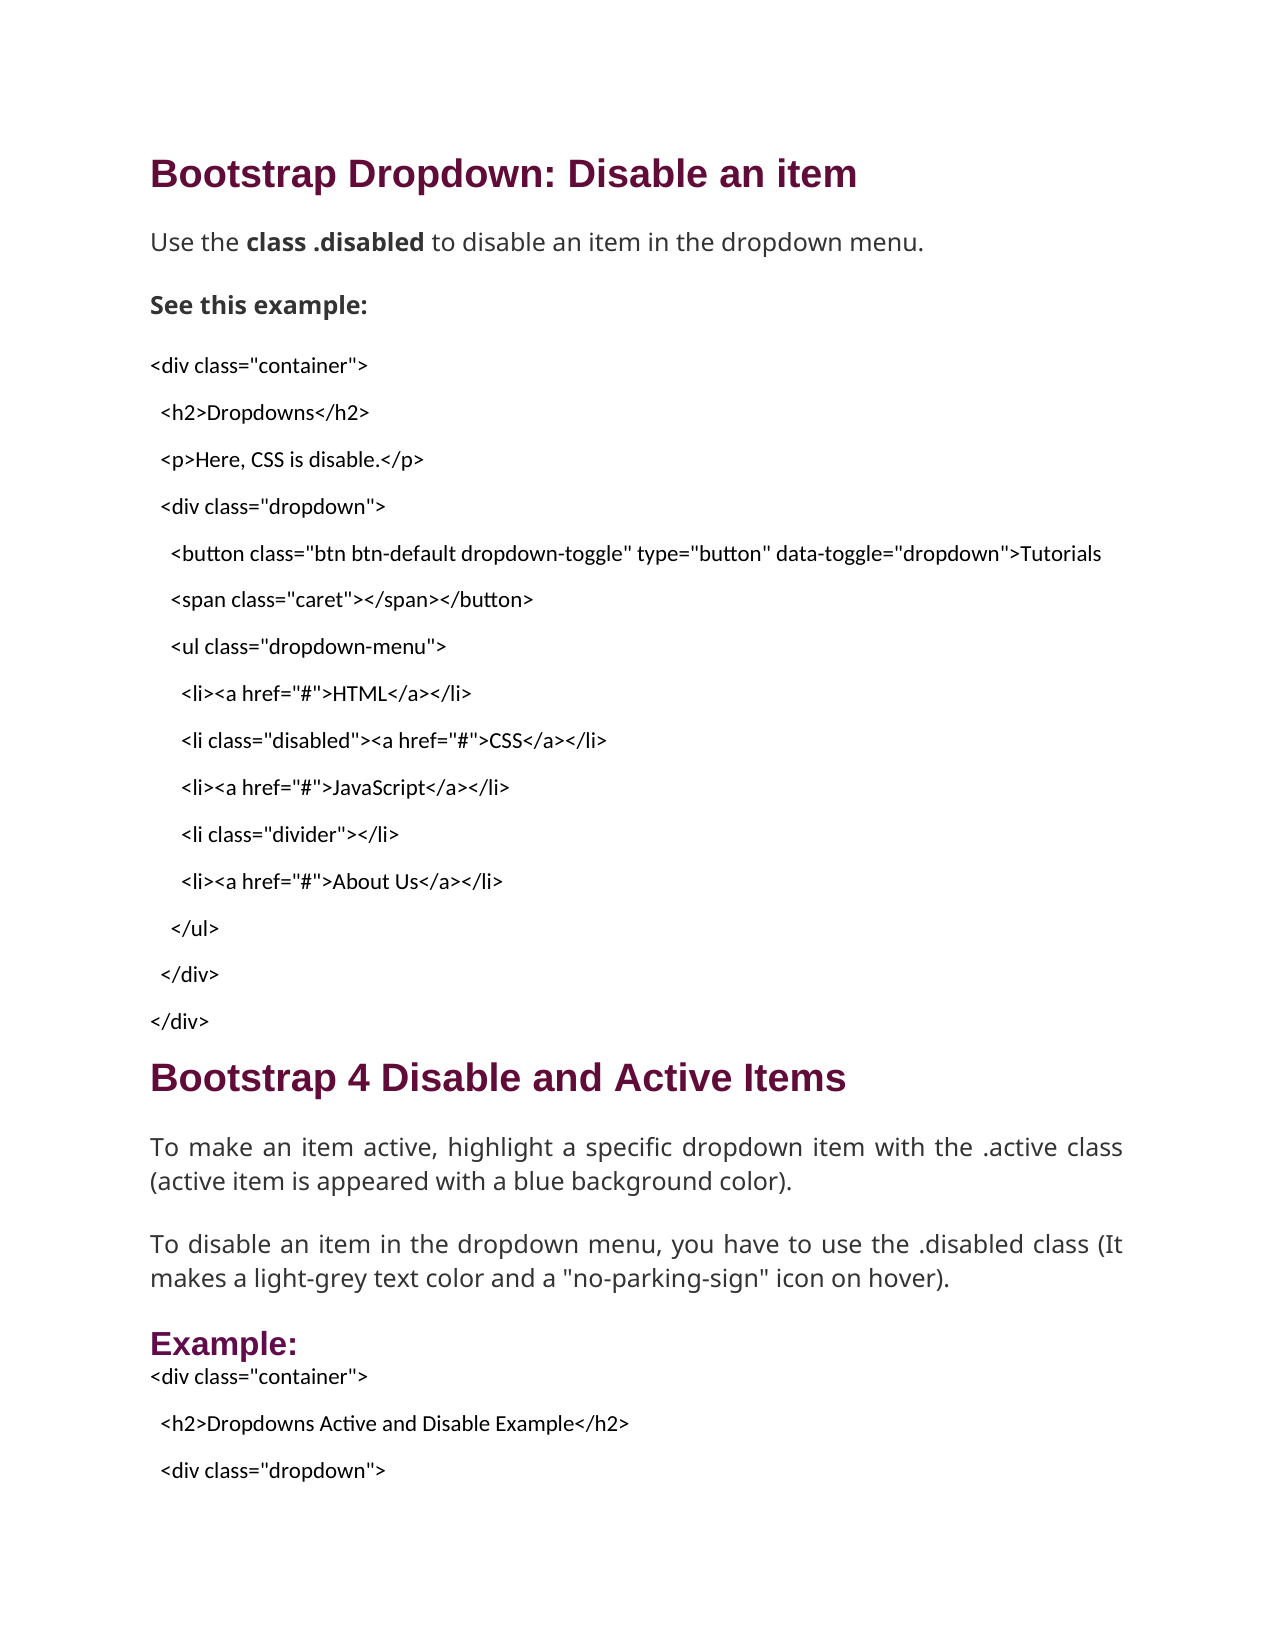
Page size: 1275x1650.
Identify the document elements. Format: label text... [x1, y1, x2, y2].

subtitle Bootstrap Dropdown: Disable an item [150, 150, 1125, 196]
subtitle Example: [150, 1324, 1125, 1362]
text Use the class .disabled to disable an item in the dropdown menu. [150, 225, 1125, 259]
text <p>Here, CSS is disable.</p> [150, 445, 1125, 473]
text </div> [150, 1007, 1125, 1036]
text <div class="dropdown"> [150, 1456, 1125, 1484]
text To disable an item in the dropdown menu, you have to use the .disabled class (It makes a light-grey text color and a "no-parking-sign" icon on hover). [150, 1226, 1125, 1294]
text <li class="disabled"><a href="#">CSS</a></li> [150, 726, 1125, 754]
text <h2>Dropdowns</h2> [150, 398, 1125, 426]
text To make an item active, highlight a specific dropdown item with the .active class (active item is appeared with a blue background color). [150, 1129, 1125, 1197]
text <li><a href="#">JavaScript</a></li> [150, 773, 1125, 801]
text </ul> [150, 914, 1125, 942]
text <div class="container"> [150, 351, 1125, 379]
text </div> [150, 961, 1125, 989]
text <h2>Dropdowns Active and Disable Example</h2> [150, 1409, 1125, 1437]
text See this example: [150, 288, 1125, 322]
text <ul class="dropdown-menu"> [150, 632, 1125, 661]
text <li class="divider"></li> [150, 820, 1125, 848]
text <div class="dropdown"> [150, 492, 1125, 520]
text <button class="btn btn-default dropdown-toggle" type="button" data-toggle="dropdown">Tutorials [150, 539, 1125, 567]
text <li><a href="#">HTML</a></li> [150, 679, 1125, 707]
text <span class="caret"></span></button> [150, 586, 1125, 614]
text <li><a href="#">About Us</a></li> [150, 867, 1125, 895]
subtitle Bootstrap 4 Disable and Active Items [150, 1054, 1125, 1100]
text <div class="container"> [150, 1362, 1125, 1390]
